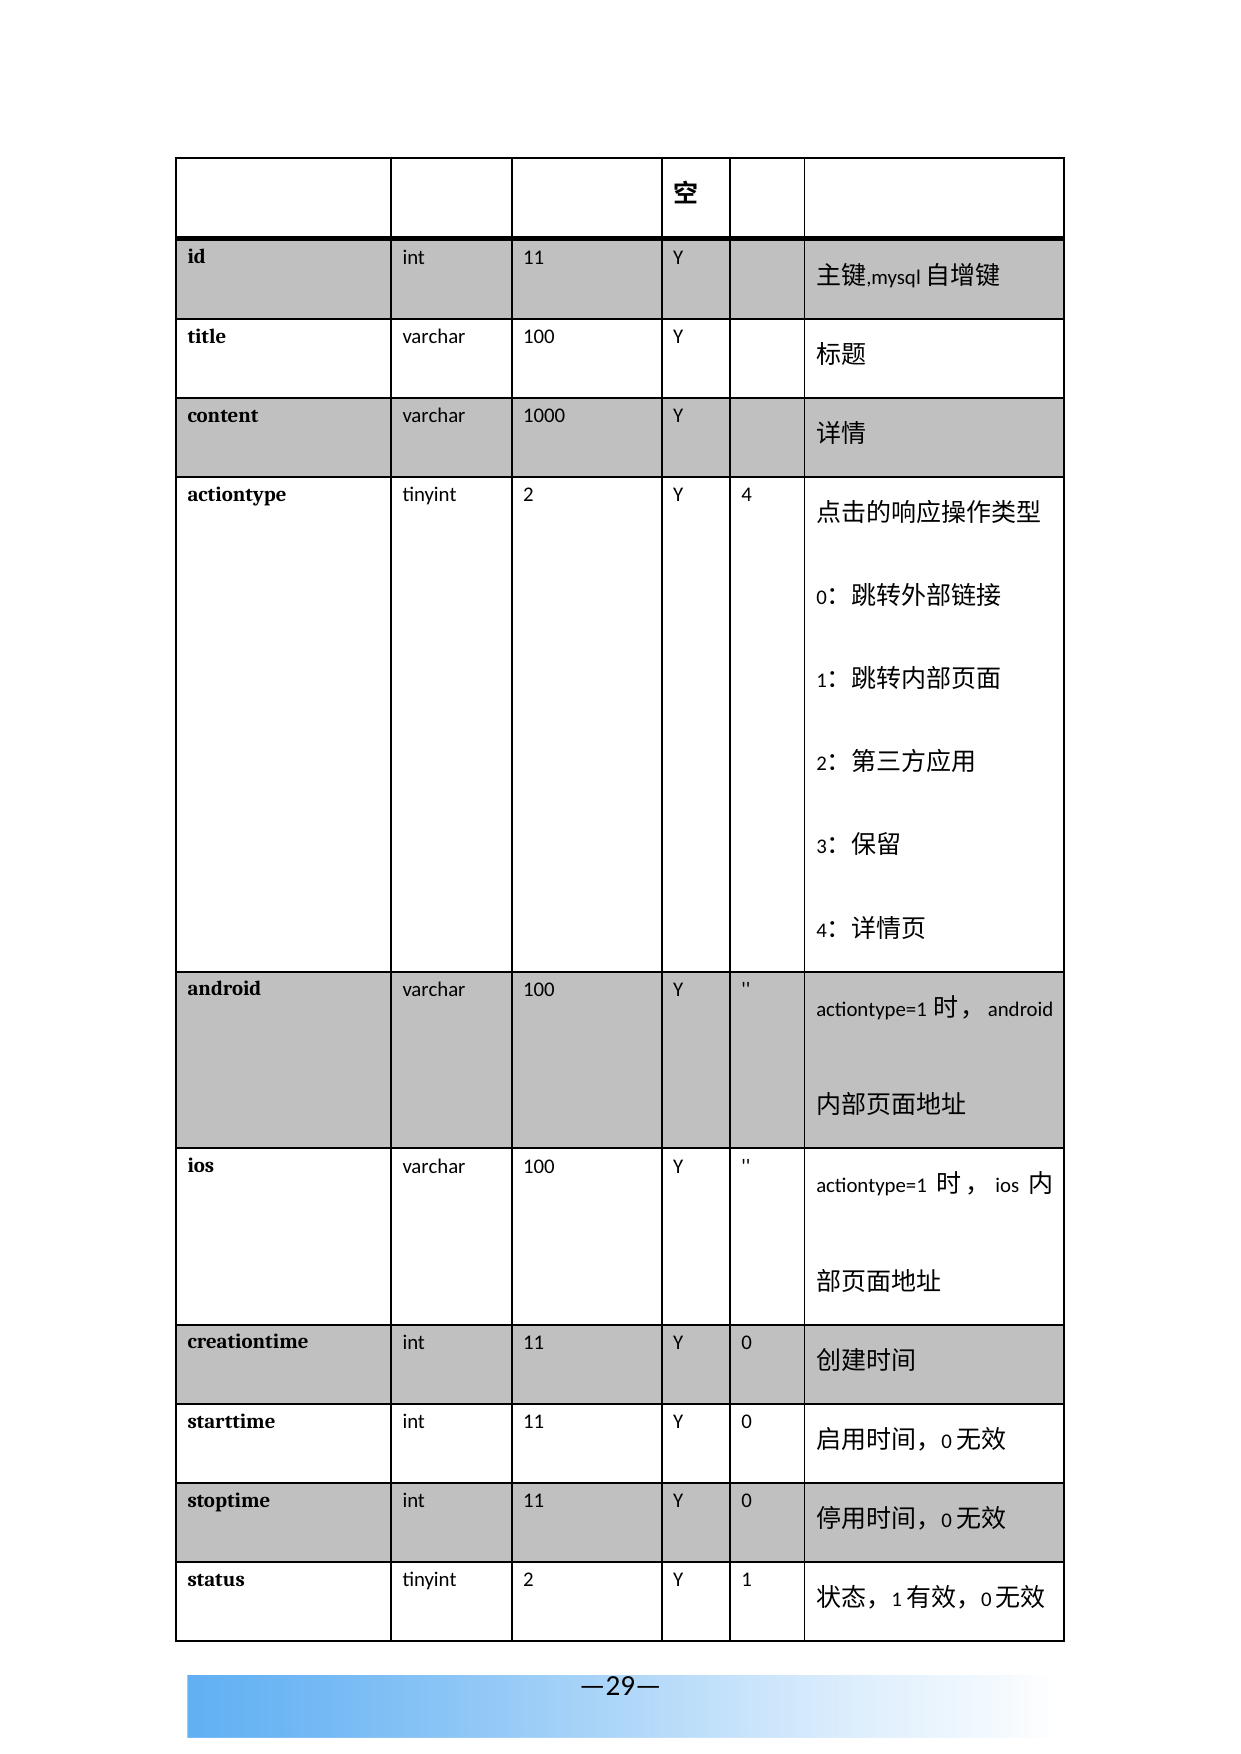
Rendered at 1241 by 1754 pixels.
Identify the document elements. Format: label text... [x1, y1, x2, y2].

table_cell 标题 [805, 320, 1063, 397]
table_cell 0 [731, 1484, 804, 1561]
table_header 非空 [663, 159, 729, 236]
table_cell actiontype [177, 478, 390, 971]
table_cell id [177, 241, 390, 318]
table_cell content [177, 399, 390, 476]
table_cell Y [663, 1563, 729, 1640]
table_cell varchar [392, 973, 511, 1147]
table_cell 11 [513, 1484, 661, 1561]
table_cell 创建时间 [805, 1326, 1063, 1403]
table_cell 100 [513, 1149, 661, 1324]
table_cell Y [663, 973, 729, 1147]
table_cell tinyint [392, 478, 511, 971]
table_cell '' [731, 1149, 804, 1324]
table_cell actiontype=1时，ios内部页面地址 [805, 1149, 1063, 1324]
table_cell '' [731, 973, 804, 1147]
table_cell stoptime [177, 1484, 390, 1561]
table_cell 点击的响应操作类型 0：跳转外部链接 1：跳转内部页面 2：第三方应用 3：保留 4：详情页 [805, 478, 1063, 971]
table_cell 1000 [513, 399, 661, 476]
table_cell Y [663, 241, 729, 318]
table_cell 4 [731, 478, 804, 971]
table_cell Y [663, 1484, 729, 1561]
table_cell Y [663, 1326, 729, 1403]
table_cell int [392, 1484, 511, 1561]
table_cell int [392, 241, 511, 318]
table_cell 停用时间，0无效 [805, 1484, 1063, 1561]
table_cell android [177, 973, 390, 1147]
table_cell 启用时间，0无效 [805, 1405, 1063, 1482]
table_cell 1 [731, 1563, 804, 1640]
table_cell varchar [392, 320, 511, 397]
table_cell varchar [392, 1149, 511, 1324]
table_cell Y [663, 478, 729, 971]
table_header 描述 [805, 159, 1063, 236]
table_header 长度 [513, 159, 661, 236]
table_cell 11 [513, 1326, 661, 1403]
table_cell title [177, 320, 390, 397]
table_cell Y [663, 1405, 729, 1482]
table_cell 0 [731, 1405, 804, 1482]
table_cell 11 [513, 241, 661, 318]
table_cell [731, 320, 804, 397]
table_cell actiontype=1时，android内部页面地址 [805, 973, 1063, 1147]
table_cell 2 [513, 478, 661, 971]
table_cell starttime [177, 1405, 390, 1482]
table_cell status [177, 1563, 390, 1640]
table_cell Y [663, 399, 729, 476]
picture [187, 1675, 1050, 1738]
table_cell tinyint [392, 1563, 511, 1640]
table_cell [731, 399, 804, 476]
table_cell creationtime [177, 1326, 390, 1403]
table_cell 详情 [805, 399, 1063, 476]
table_header 默认 [731, 159, 804, 236]
table_cell Y [663, 1149, 729, 1324]
table_header 类型 [392, 159, 511, 236]
table_cell 状态，1有效，0无效 [805, 1563, 1063, 1640]
table_cell 11 [513, 1405, 661, 1482]
table_cell [731, 241, 804, 318]
table_cell varchar [392, 399, 511, 476]
table_header 属性 [177, 159, 390, 236]
table_cell int [392, 1405, 511, 1482]
table_cell 主键,mysql自增键 [805, 241, 1063, 318]
table_cell 100 [513, 973, 661, 1147]
table_cell ios [177, 1149, 390, 1324]
table_cell 2 [513, 1563, 661, 1640]
table_cell 0 [731, 1326, 804, 1403]
table_cell Y [663, 320, 729, 397]
table_cell 100 [513, 320, 661, 397]
table_cell int [392, 1326, 511, 1403]
